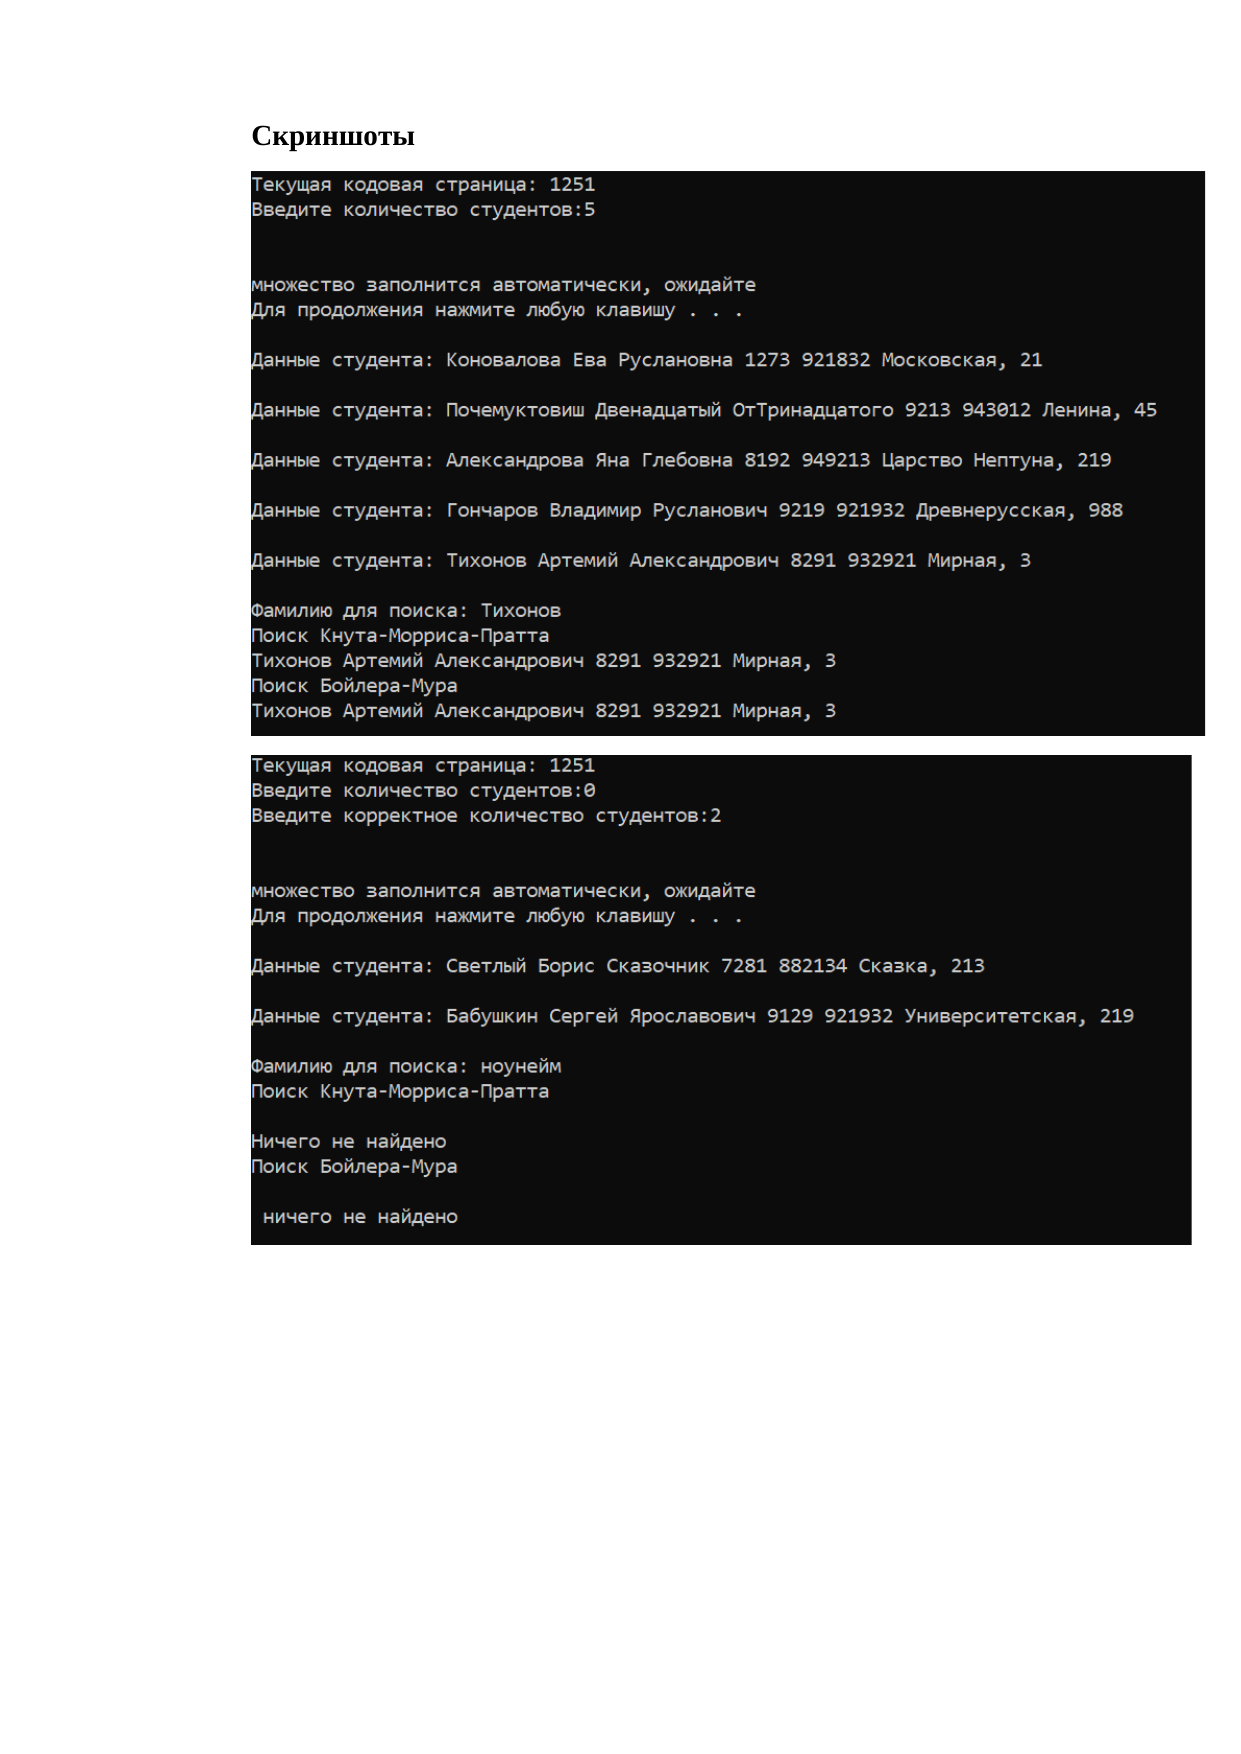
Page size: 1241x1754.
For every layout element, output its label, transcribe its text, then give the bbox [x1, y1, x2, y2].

picture [251, 755, 1192, 1245]
text Скриншоты [177, 118, 1152, 152]
picture [251, 171, 1206, 736]
